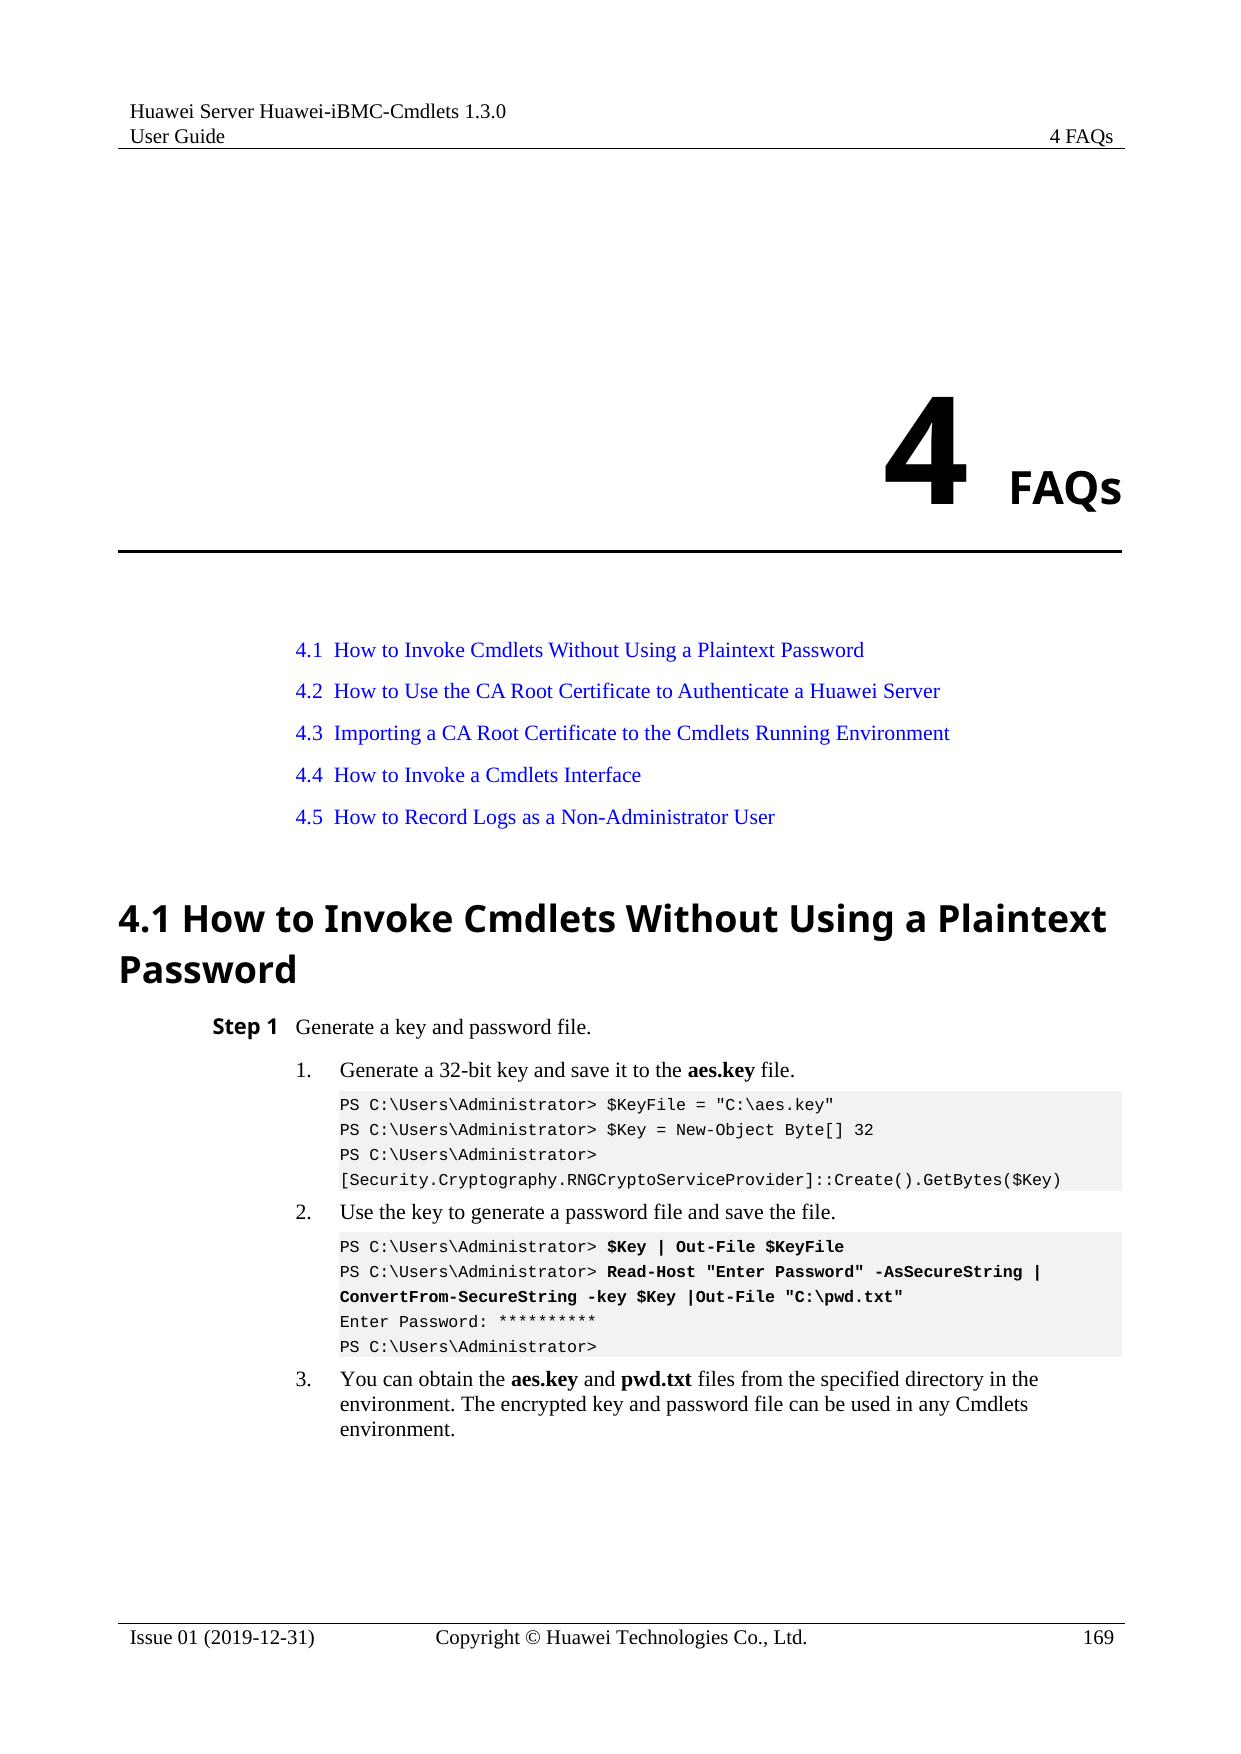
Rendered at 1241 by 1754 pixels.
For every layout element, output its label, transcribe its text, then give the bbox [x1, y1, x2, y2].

list Generate a 32-bit key and save it to the aes.key file. [295, 1057, 1122, 1082]
text 4.1 How to Invoke Cmdlets Without Using a Plaintext Password [295, 637, 1122, 662]
text 4.5 How to Record Logs as a Non-Administrator User [295, 804, 1122, 829]
list Use the key to generate a password file and save the file. [295, 1199, 1122, 1224]
list PS C:\Users\Administrator> $Key | Out-File $KeyFile PS C:\Users\Administrator> Read-Host "Enter Password" -AsSecureString | ConvertFrom-SecureString -key $Key |Out-File "C:\pwd.txt" Enter Password: ********** PS C:\Users\Administrator> [339, 1232, 1122, 1357]
list PS C:\Users\Administrator> $KeyFile = "C:\aes.key" PS C:\Users\Administrator> $Key = New-Object Byte[] 32 PS C:\Users\Administrator> [Security.Cryptography.RNGCryptoServiceProvider]::Create().GetBytes($Key) [339, 1091, 1122, 1191]
list You can obtain the aes.key and pwd.txt files from the specified directory in the environment. The encrypted key and password file can be used in any Cmdlets environment. [295, 1366, 1122, 1441]
text 4.2 How to Use the CA Root Certificate to Authenticate a Huawei Server [295, 678, 1122, 704]
text 4.3 Importing a CA Root Certificate to the Cmdlets Running Environment [295, 720, 1122, 746]
subtitle How to Invoke Cmdlets Without Using a Plaintext Password [118, 892, 1122, 994]
subtitle FAQs [118, 344, 1122, 550]
text 4.4 How to Invoke a Cmdlets Interface [295, 762, 1122, 787]
list Generate a key and password file. [279, 1011, 1122, 1040]
